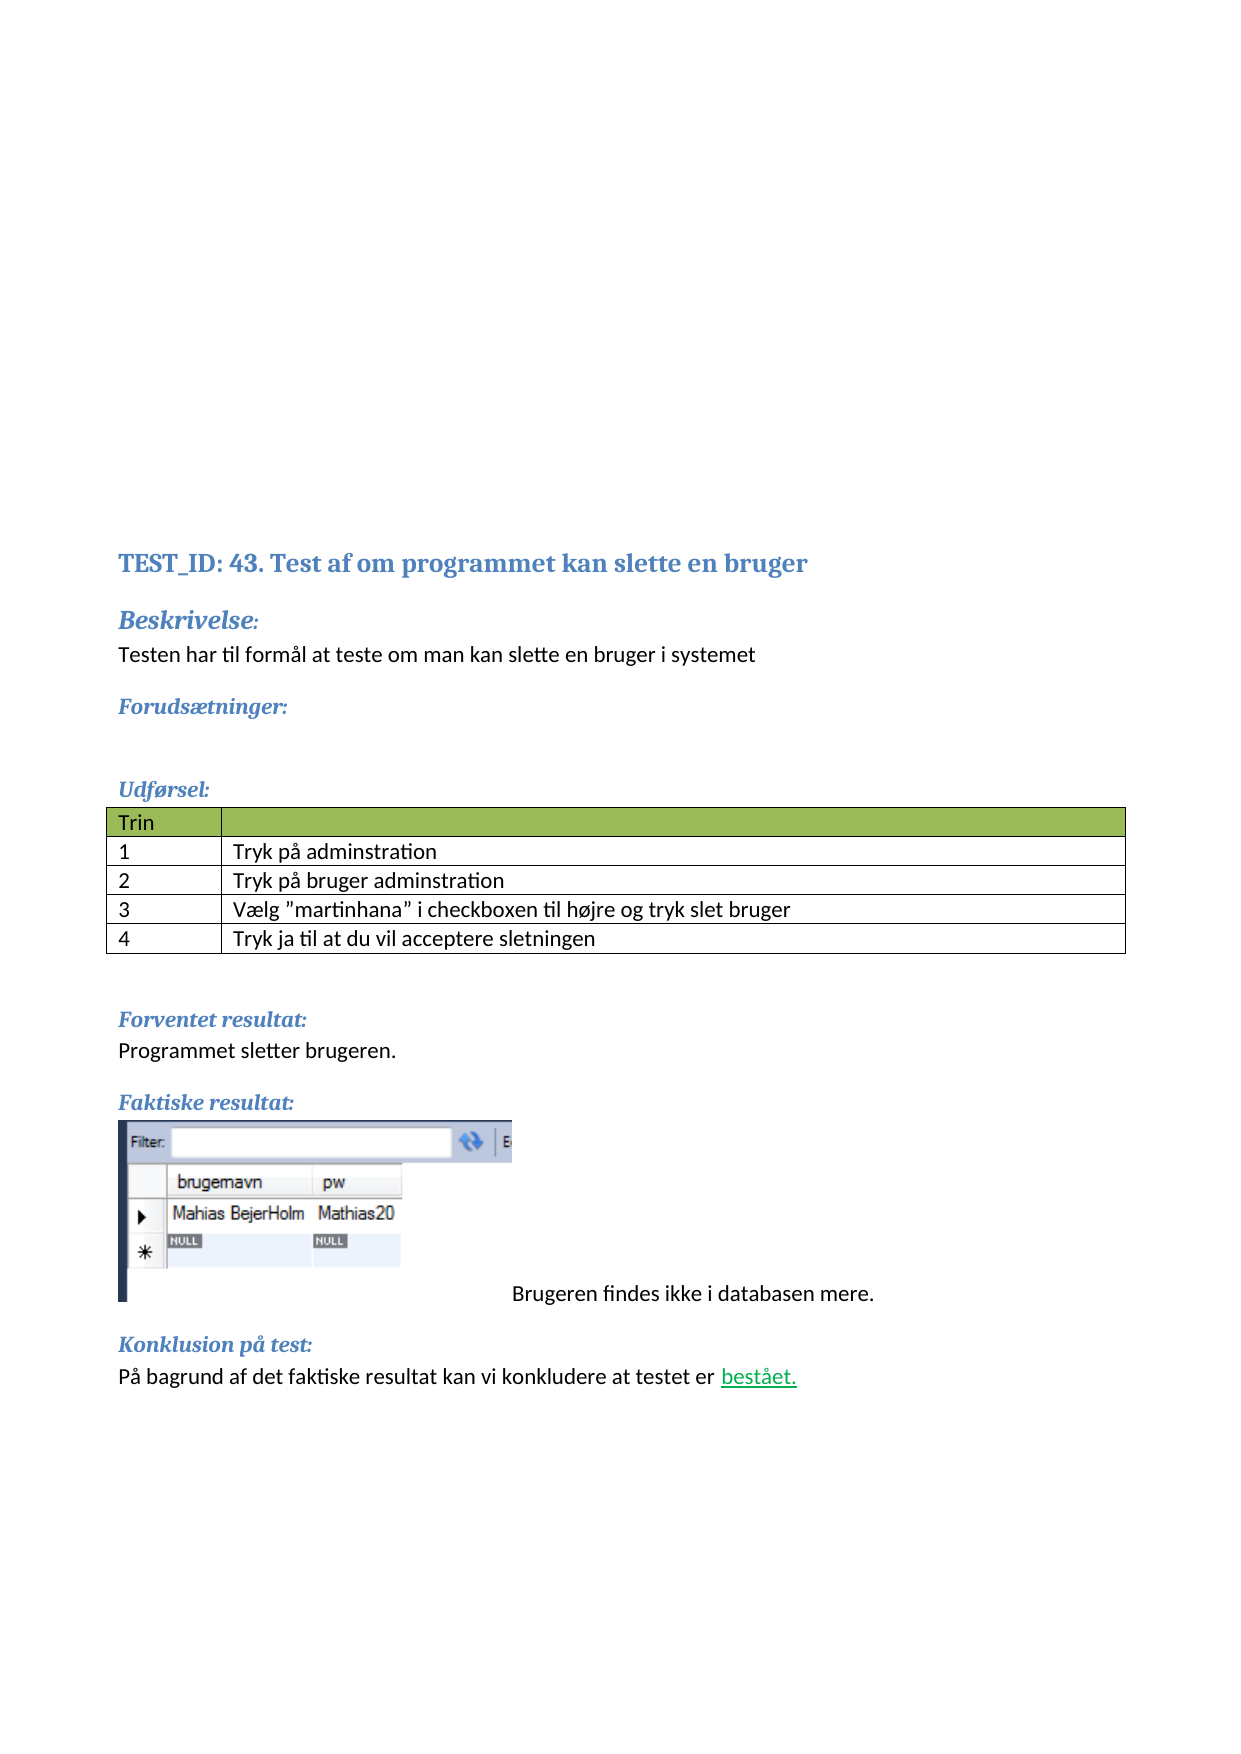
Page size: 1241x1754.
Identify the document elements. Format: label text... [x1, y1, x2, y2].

table_cell Tryk på bruger adminstration [222, 866, 1125, 894]
table_cell 1 [107, 837, 221, 865]
table_header Trin [107, 808, 221, 836]
picture [118, 1120, 512, 1302]
subtitle Forventet resultat: [118, 1006, 1122, 1033]
subtitle TEST_ID: 43. Test af om programmet kan slette en bruger [118, 548, 1122, 579]
subtitle Beskrivelse: [118, 605, 1122, 636]
text Testen har til formål at teste om man kan slette en bruger i systemet [118, 641, 1122, 669]
text På bagrund af det faktiske resultat kan vi konkludere at testet er bestået. [118, 1362, 1122, 1390]
table_header [222, 808, 1125, 836]
subtitle Faktiske resultat: [118, 1090, 1122, 1116]
table_cell 4 [107, 924, 221, 952]
table_cell Vælg ”martinhana” i checkboxen til højre og tryk slet bruger [222, 895, 1125, 923]
table_cell Tryk ja til at du vil acceptere sletningen [222, 924, 1125, 952]
table_cell Tryk på adminstration [222, 837, 1125, 865]
text Programmet sletter brugeren. [118, 1037, 1122, 1065]
table_cell 2 [107, 866, 221, 894]
subtitle Udførsel: [118, 777, 1122, 803]
subtitle Forudsætninger: [118, 694, 1122, 720]
subtitle Konklusion på test: [118, 1332, 1122, 1358]
table_cell 3 [107, 895, 221, 923]
